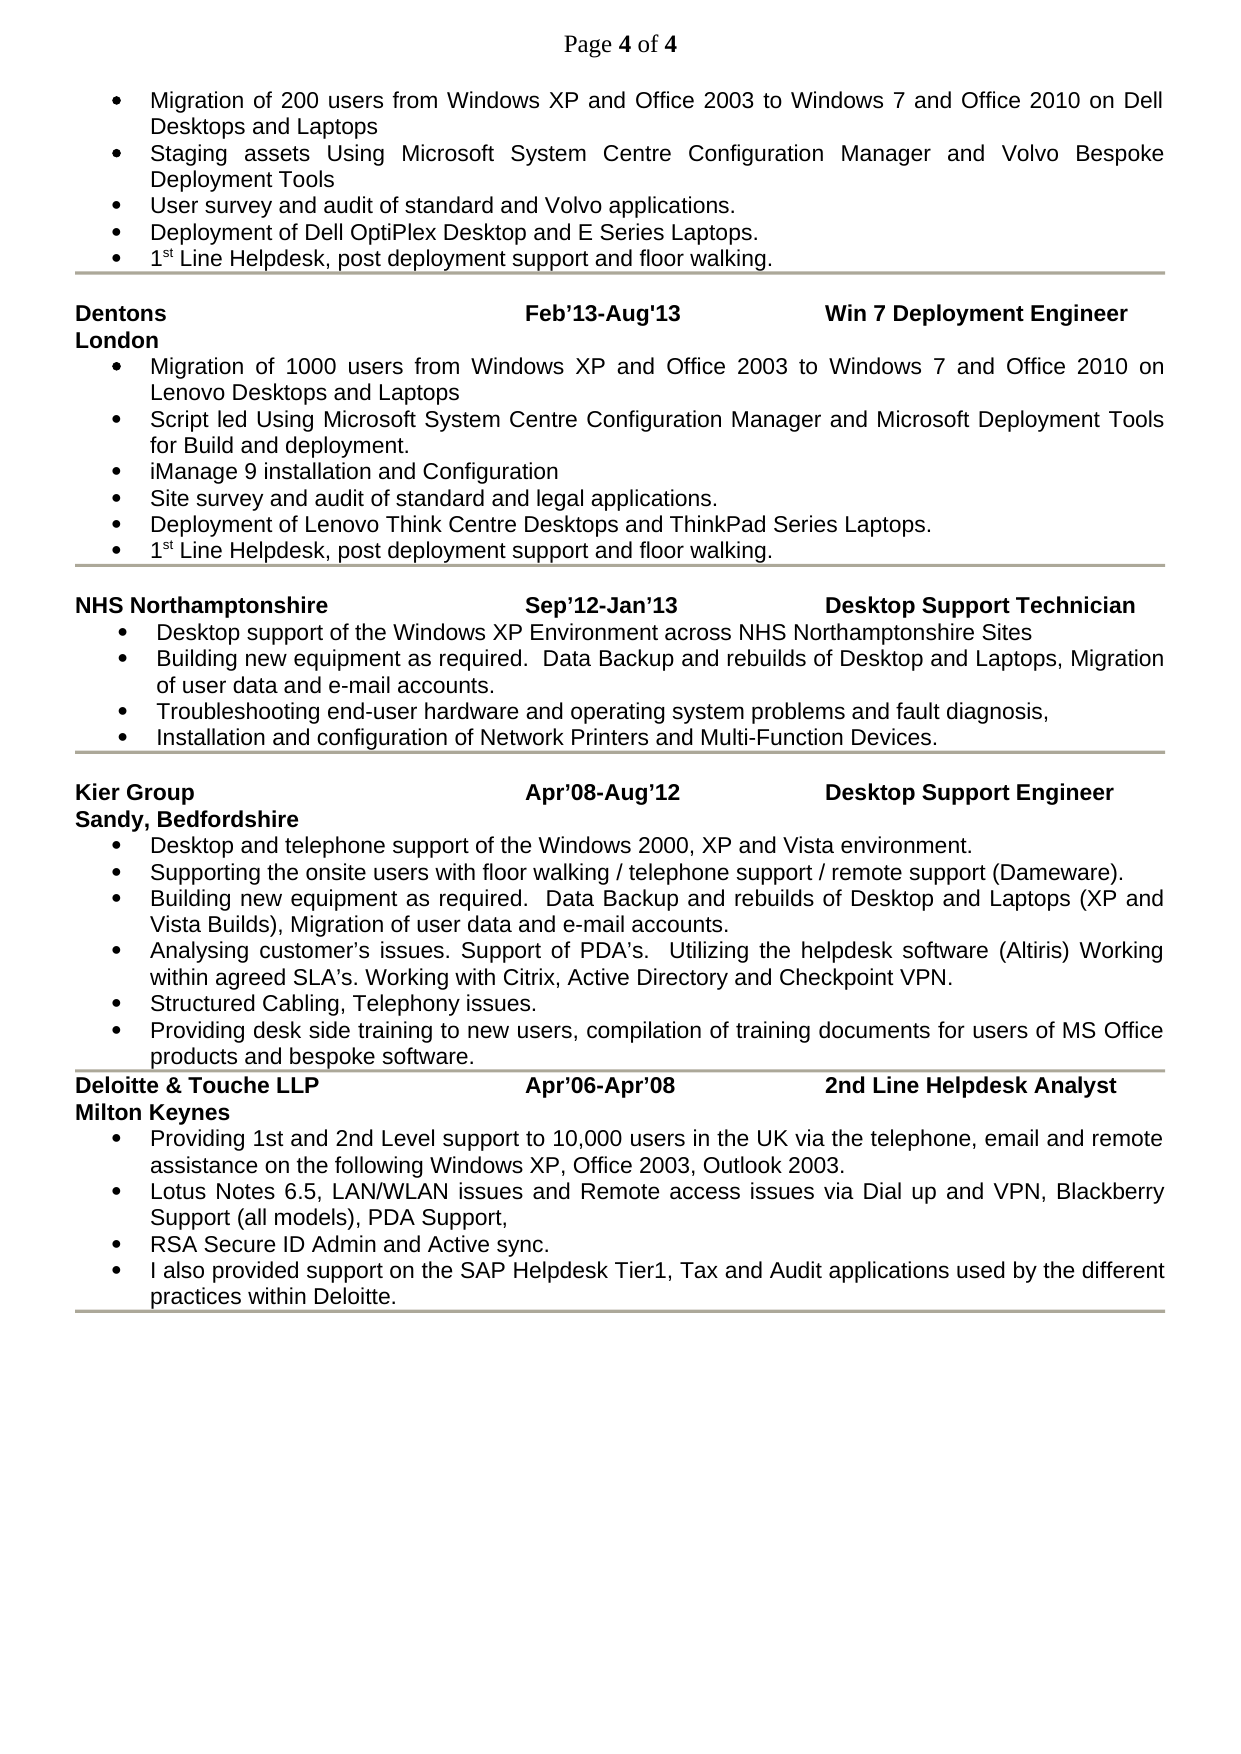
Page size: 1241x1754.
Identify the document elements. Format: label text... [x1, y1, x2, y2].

text Dentons Feb’13-Aug'13 Win 7 Deployment Engineer [75, 300, 1165, 327]
list Analysing customer’s issues. Support of PDA’s. Utilizing the helpdesk software (Altiris) Working within agreed SLA’s. Working with Citrix, Active Directory and Checkpoint VPN. [112, 937, 1165, 990]
list Desktop and telephone support of the Windows 2000, XP and Vista environment. [112, 832, 1165, 858]
list Script led Using Microsoft System Centre Configuration Manager and Microsoft Deployment Tools for Build and deployment. [112, 406, 1165, 458]
list Deployment of Dell OptiPlex Desktop and E Series Laptops. [112, 219, 1165, 245]
list Site survey and audit of standard and legal applications. [112, 485, 1165, 511]
list Migration of 200 users from Windows XP and Office 2003 to Windows 7 and Office 2010 on Dell Desktops and Laptops [112, 87, 1165, 140]
list Staging assets Using Microsoft System Centre Configuration Manager and Volvo Bespoke Deployment Tools [112, 140, 1165, 192]
text NHS Northamptonshire Sep’12-Jan’13 Desktop Support Technician [75, 592, 1165, 619]
list 1st Line Helpdesk, post deployment support and floor walking. [112, 245, 1165, 271]
list 1st Line Helpdesk, post deployment support and floor walking. [112, 537, 1165, 563]
text Kier Group Apr’08-Aug’12 Desktop Support Engineer [75, 779, 1165, 806]
list Lotus Notes 6.5, LAN/WLAN issues and Remote access issues via Dial up and VPN, Blackberry Support (all models), PDA Support, [112, 1178, 1165, 1231]
text London [75, 327, 1165, 353]
list I also provided support on the SAP Helpdesk Tier1, Tax and Audit applications used by the different practices within Deloitte. [112, 1257, 1165, 1309]
list Migration of 1000 users from Windows XP and Office 2003 to Windows 7 and Office 2010 on Lenovo Desktops and Laptops [112, 353, 1165, 406]
text Sandy, Bedfordshire [75, 806, 1165, 832]
list Building new equipment as required. Data Backup and rebuilds of Desktop and Laptops, Migration of user data and e-mail accounts. [119, 645, 1165, 698]
list Building new equipment as required. Data Backup and rebuilds of Desktop and Laptops (XP and Vista Builds), Migration of user data and e-mail accounts. [112, 885, 1165, 937]
text Deloitte & Touche LLP Apr’06-Apr’08 2nd Line Helpdesk Analyst [75, 1073, 1165, 1099]
list iManage 9 installation and Configuration [112, 458, 1165, 485]
list Troubleshooting end-user hardware and operating system problems and fault diagnosis, [119, 698, 1165, 724]
list RSA Secure ID Admin and Active sync. [112, 1231, 1165, 1257]
list Deployment of Lenovo Think Centre Desktops and ThinkPad Series Laptops. [112, 511, 1165, 537]
list Supporting the onsite users with floor walking / telephone support / remote support (Dameware). [112, 858, 1165, 885]
list Providing desk side training to new users, compilation of training documents for users of MS Office products and bespoke software. [112, 1017, 1165, 1069]
list Installation and configuration of Network Printers and Multi-Function Devices. [119, 724, 1165, 750]
list Structured Cabling, Telephony issues. [112, 990, 1165, 1017]
list Providing 1st and 2nd Level support to 10,000 users in the via the telephone, email and remote assistance on the following Windows XP, Office 2003, Outlook 2003. [112, 1125, 1165, 1178]
list User survey and audit of standard and Volvo applications. [112, 192, 1165, 219]
list Desktop support of the Windows XP Environment across NHS Northamptonshire Sites [119, 619, 1165, 645]
